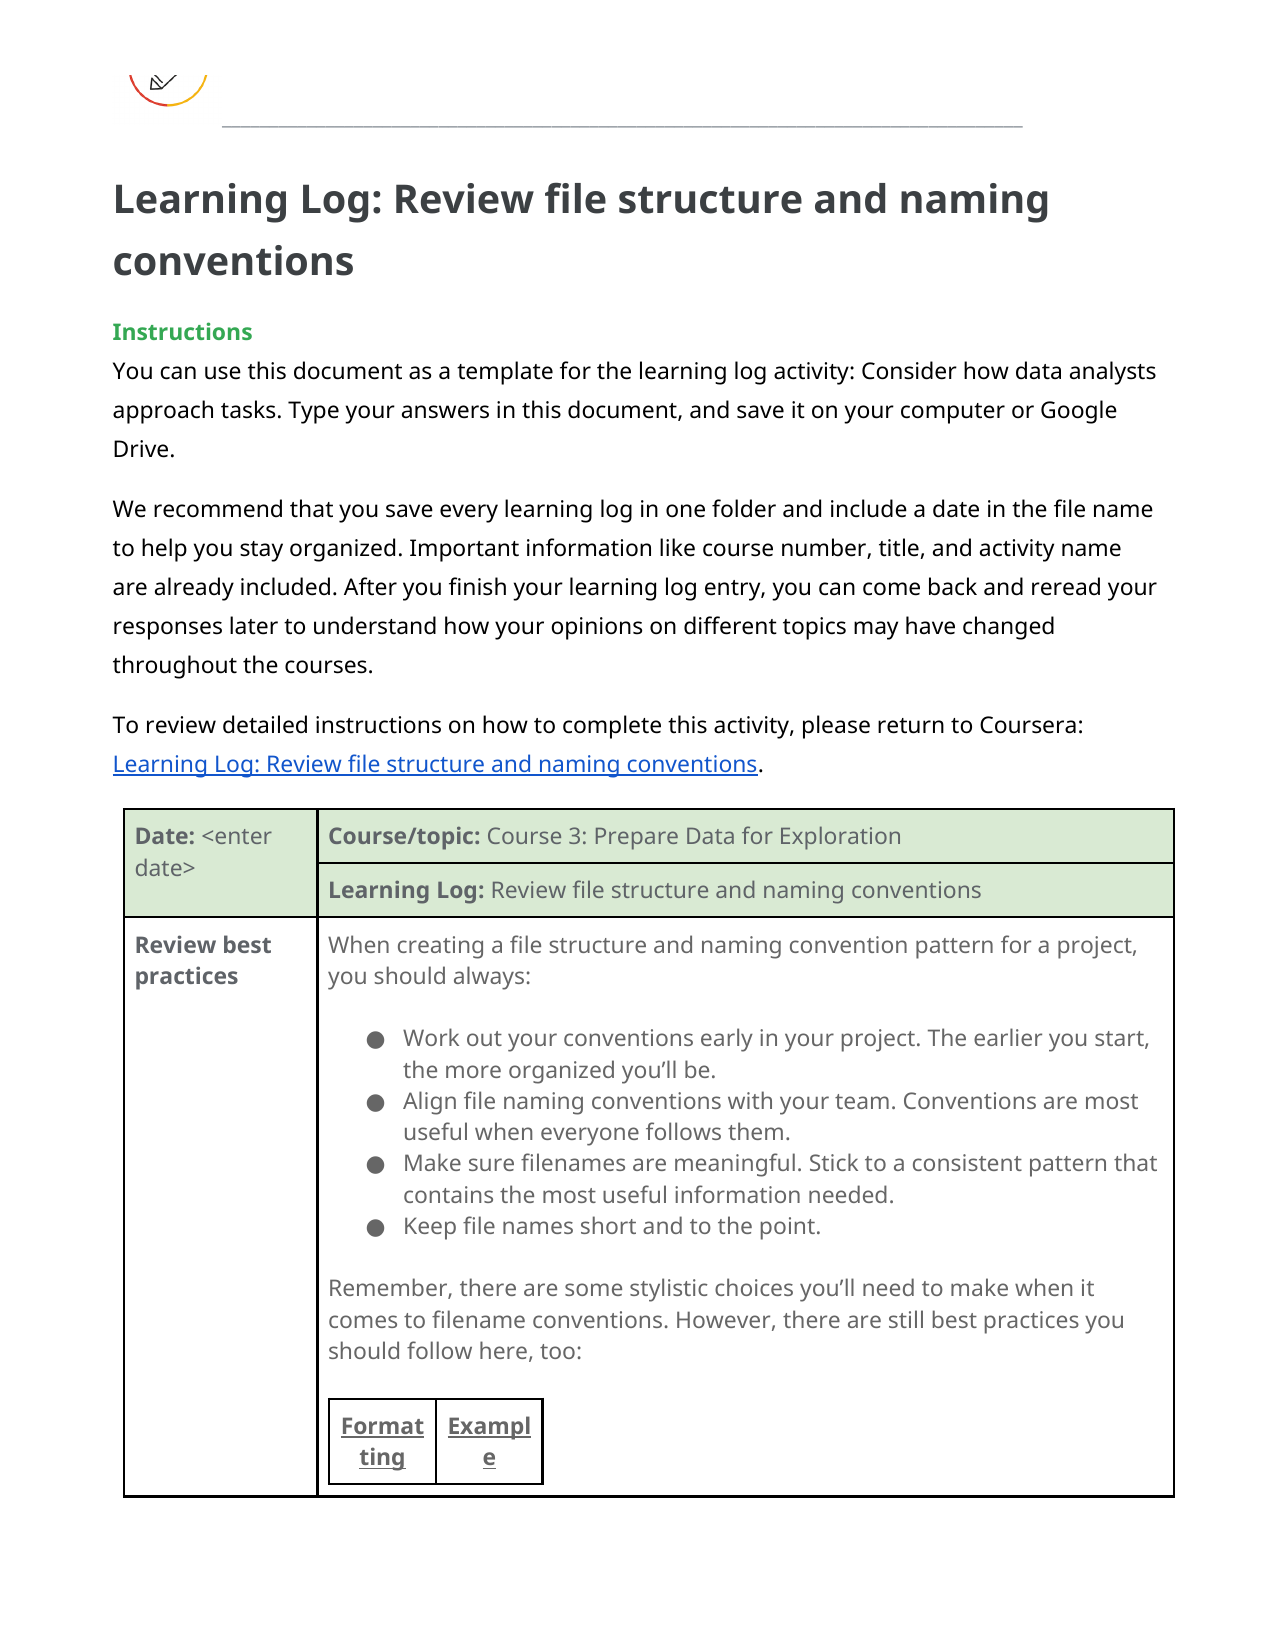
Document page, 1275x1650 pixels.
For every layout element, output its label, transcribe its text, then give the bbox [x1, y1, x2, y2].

picture [112, 75, 222, 125]
table_cell Learning Log: Review file structure and naming conventions [319, 864, 1173, 916]
table_header Course/topic: Course 3: Prepare Data for Exploration [319, 810, 1173, 862]
text To review detailed instructions on how to complete this activity, please return to Coursera: Learning Log: Review file structure and naming conventions. [112, 709, 1162, 779]
text We recommend that you save every learning log in one folder and include a date in the file name to help you stay organized. Important information like course number, title, and activity name are already included. After you finish your learning log entry, you can come back and reread your responses later to understand how your opinions on different topics may have changed throughout the courses. [112, 493, 1162, 680]
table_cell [319, 918, 1173, 1495]
table_header Date: <enter date> [125, 810, 316, 916]
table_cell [125, 918, 316, 1495]
text Instructions You can use this document as a template for the learning log activity: Consider how data analysts approach tasks. Type your answers in this document, and save it on your computer or Google Drive. [112, 316, 1162, 464]
text Learning Log: Review file structure and naming conventions [112, 171, 1162, 287]
